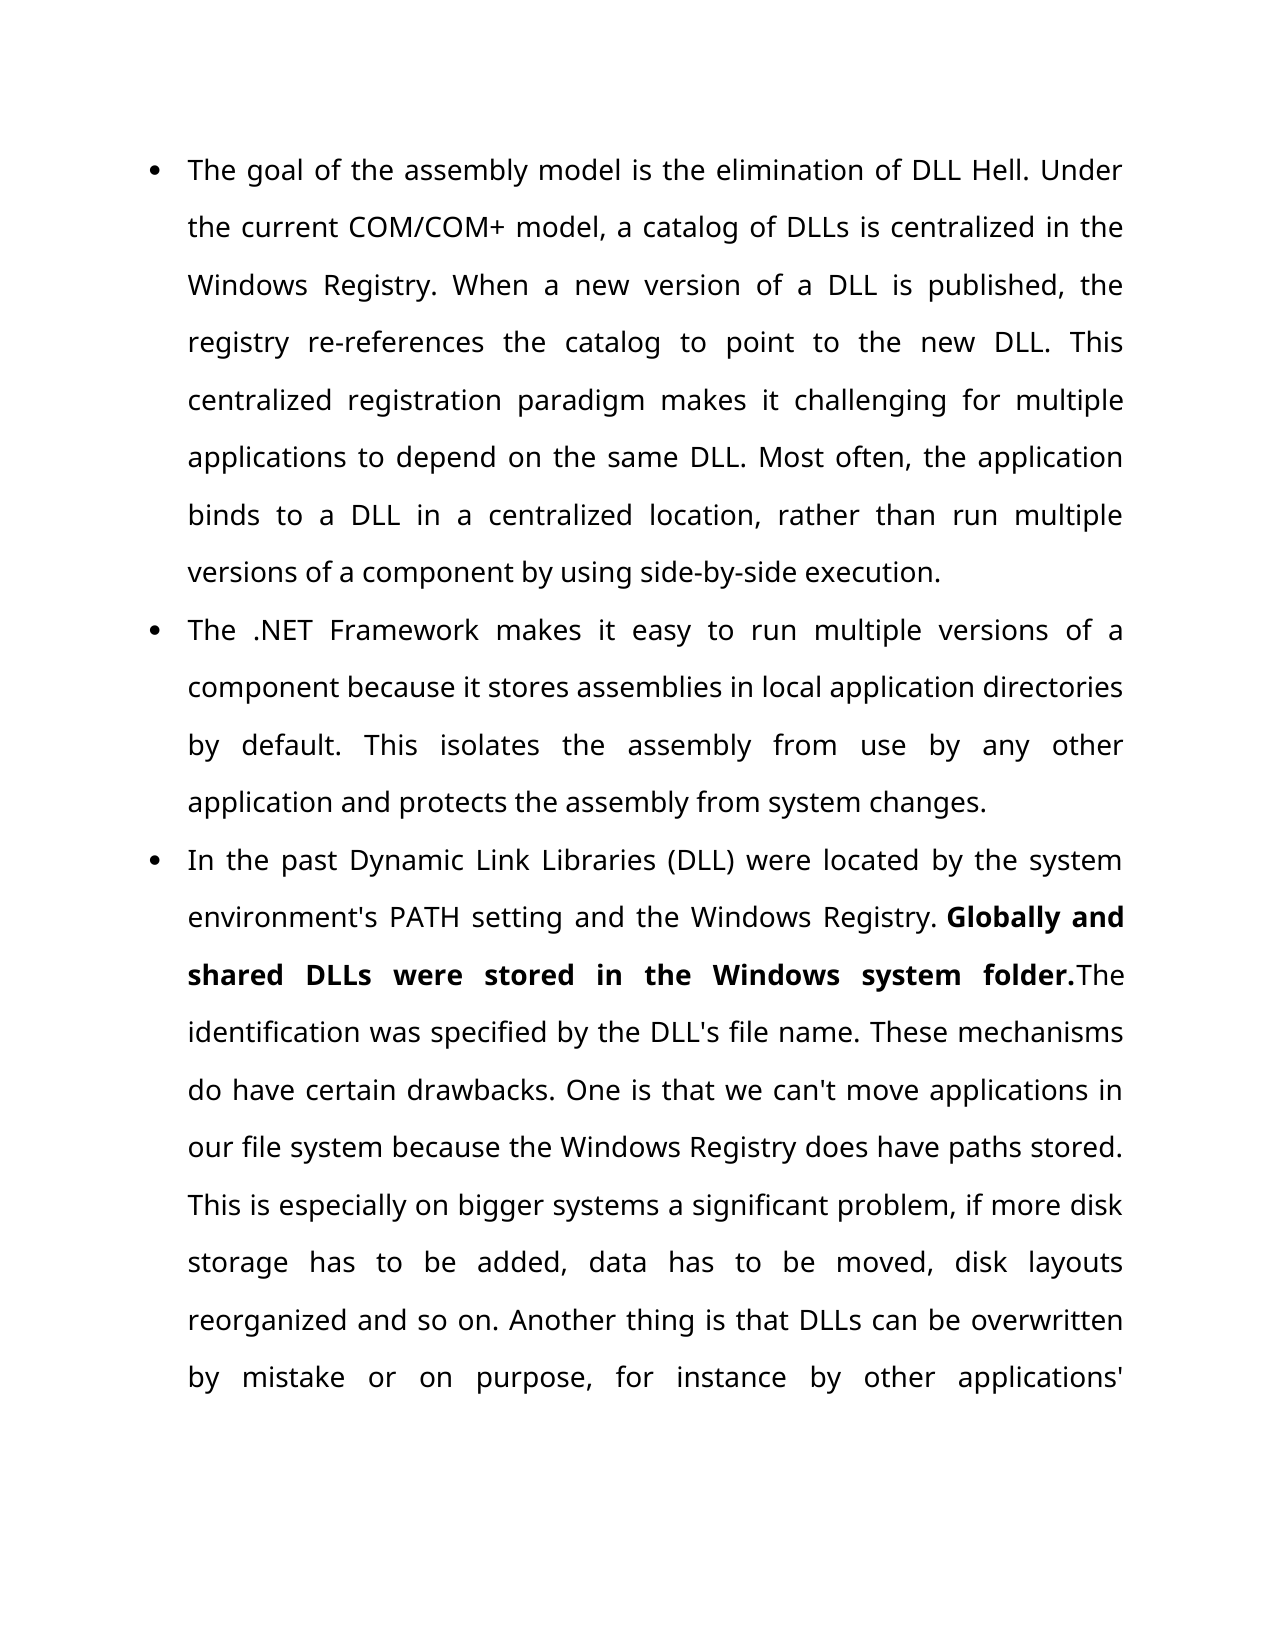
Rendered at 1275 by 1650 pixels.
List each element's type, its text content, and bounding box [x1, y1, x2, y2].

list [150, 840, 1125, 1396]
list The goal of the assembly model is the elimination of DLL Hell. Under the current COM/COM+ model, a catalog of DLLs is centralized in the Windows Registry. When a new version of a DLL is published, the registry re-references the catalog to point to the new DLL. This centralized registration paradigm makes it challenging for multiple applications to depend on the same DLL. Most often, the application binds to a DLL in a centralized location, rather than run multiple versions of a component by using side-by-side execution. [150, 150, 1125, 591]
list The .NET Framework makes it easy to run multiple versions of a component because it stores assemblies in local application directories by default. This isolates the assembly from use by any other application and protects the assembly from system changes. [150, 610, 1125, 821]
